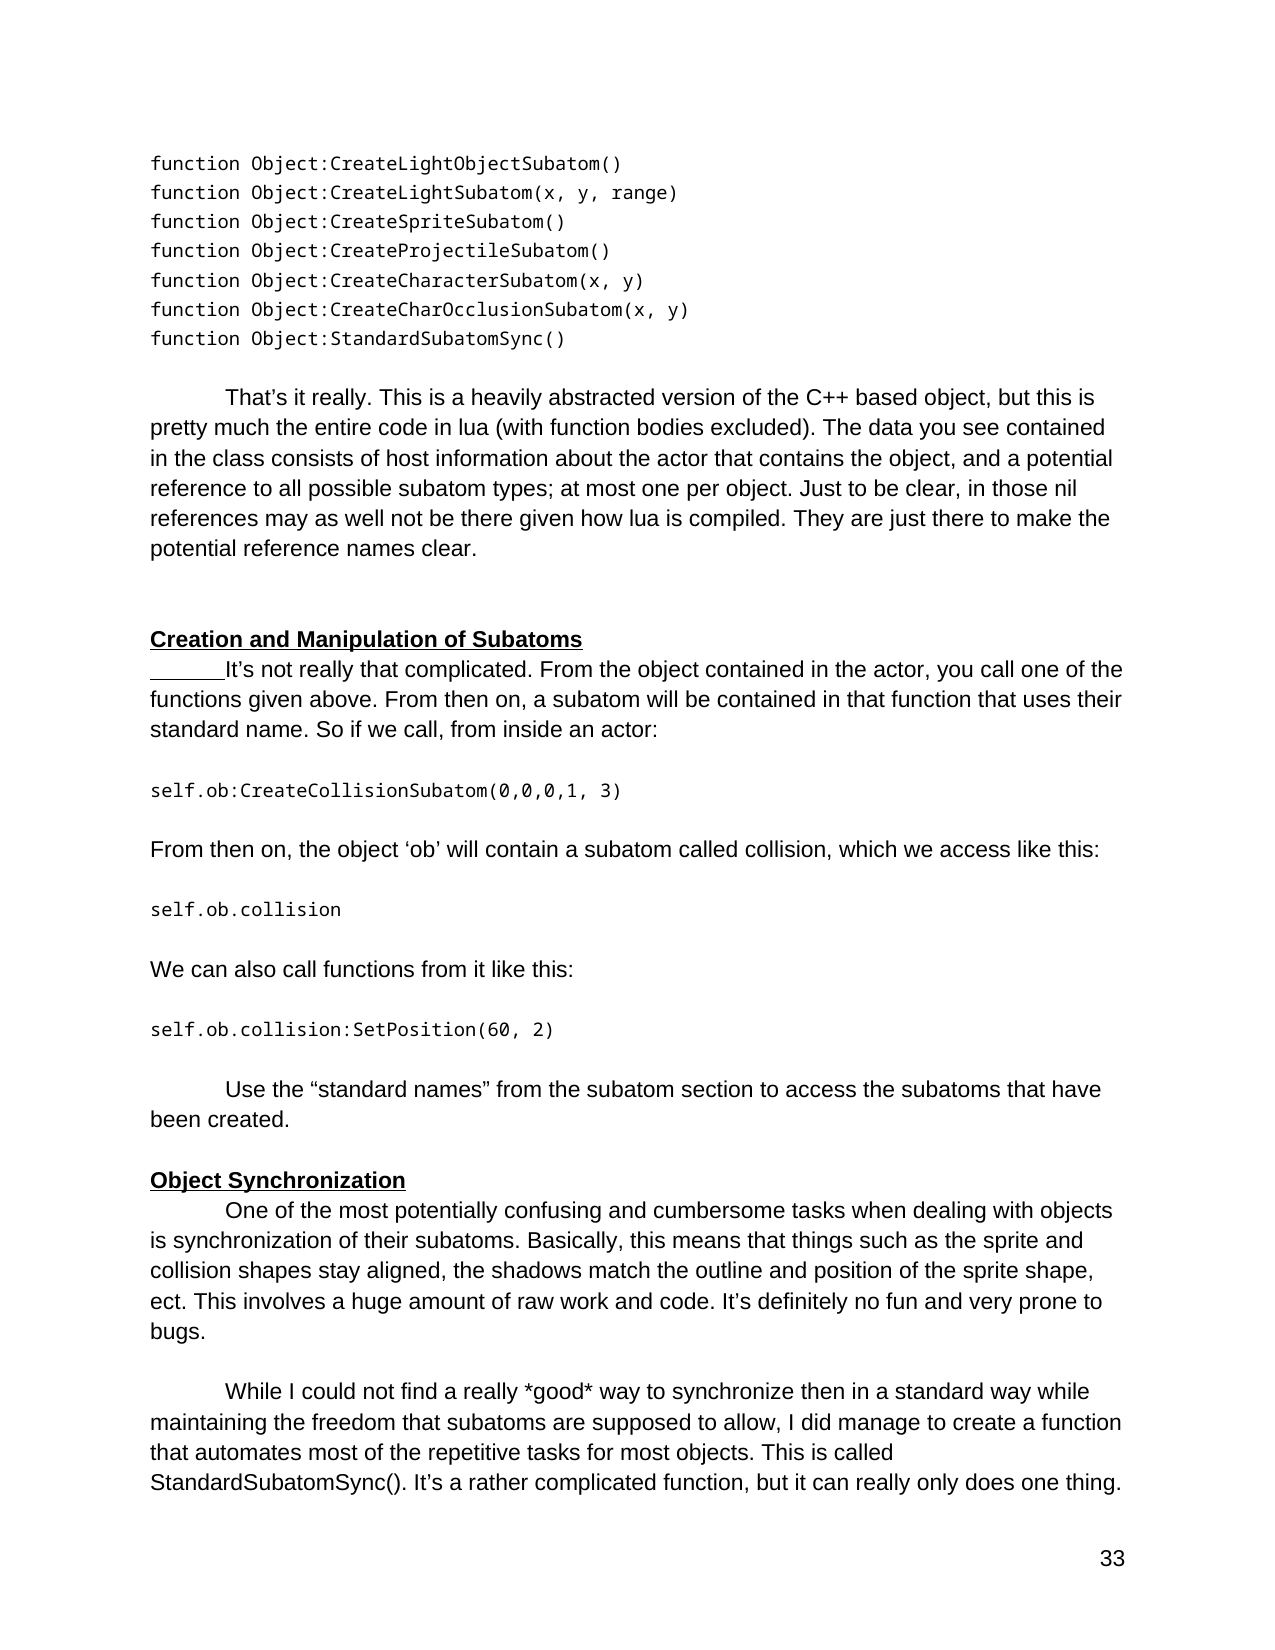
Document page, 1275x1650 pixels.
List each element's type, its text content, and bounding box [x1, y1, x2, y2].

text It’s not really that complicated. From the object contained in the actor, you call one of the functions given above. From then on, a subatom will be contained in that function that uses their standard name. So if we call, from inside an actor: [150, 656, 1125, 743]
text self.ob.collision [150, 897, 1125, 922]
text While I could not find a really *good* way to synchronize then in a standard way while maintaining the freedom that subatoms are supposed to allow, I did manage to create a function that automates most of the repetitive tasks for most objects. This is called StandardSubatomSync(). It’s a rather complicated function, but it can really only does one thing. [150, 1378, 1125, 1495]
text function Object:CreateCharacterSubatom(x, y) [150, 267, 1125, 293]
text We can also call functions from it like this: [150, 956, 1125, 983]
text self.ob.collision:SetPosition(60, 2) [150, 1017, 1125, 1042]
text Use the “standard names” from the subatom section to access the subatoms that have been created. [150, 1076, 1125, 1133]
text function Object:CreateLightObjectSubatom() [150, 150, 1125, 176]
text function Object:StandardSubatomSync() [150, 326, 1125, 351]
text From then on, the object ‘ob’ will contain a subatom called collision, which we access like this: [150, 836, 1125, 863]
text Object Synchronization [150, 1167, 1125, 1193]
text One of the most potentially confusing and cumbersome tasks when dealing with objects is synchronization of their subatoms. Basically, this means that things such as the sprite and collision shapes stay aligned, the shadows match the outline and position of the sprite shape, ect. This involves a huge amount of raw work and code. It’s definitely no fun and very prone to bugs. [150, 1197, 1125, 1344]
text function Object:CreateLightSubatom(x, y, range) [150, 179, 1125, 205]
text function Object:CreateCharOcclusionSubatom(x, y) [150, 296, 1125, 322]
text function Object:CreateSpriteSubatom() [150, 208, 1125, 234]
text function Object:CreateProjectileSubatom() [150, 238, 1125, 263]
text self.ob:CreateCollisionSubatom(0,0,0,1, 3) [150, 777, 1125, 802]
text Creation and Manipulation of Subatoms [150, 626, 1125, 652]
text That’s it really. This is a heavily abstracted version of the C++ based object, but this is pretty much the entire code in lua (with function bodies excluded). The data you see contained in the class consists of host information about the actor that contains the object, and a potential reference to all possible subatom types; at most one per object. Just to be clear, in those nil references may as well not be there given how lua is compiled. They are just there to make the potential reference names clear. [150, 384, 1125, 562]
